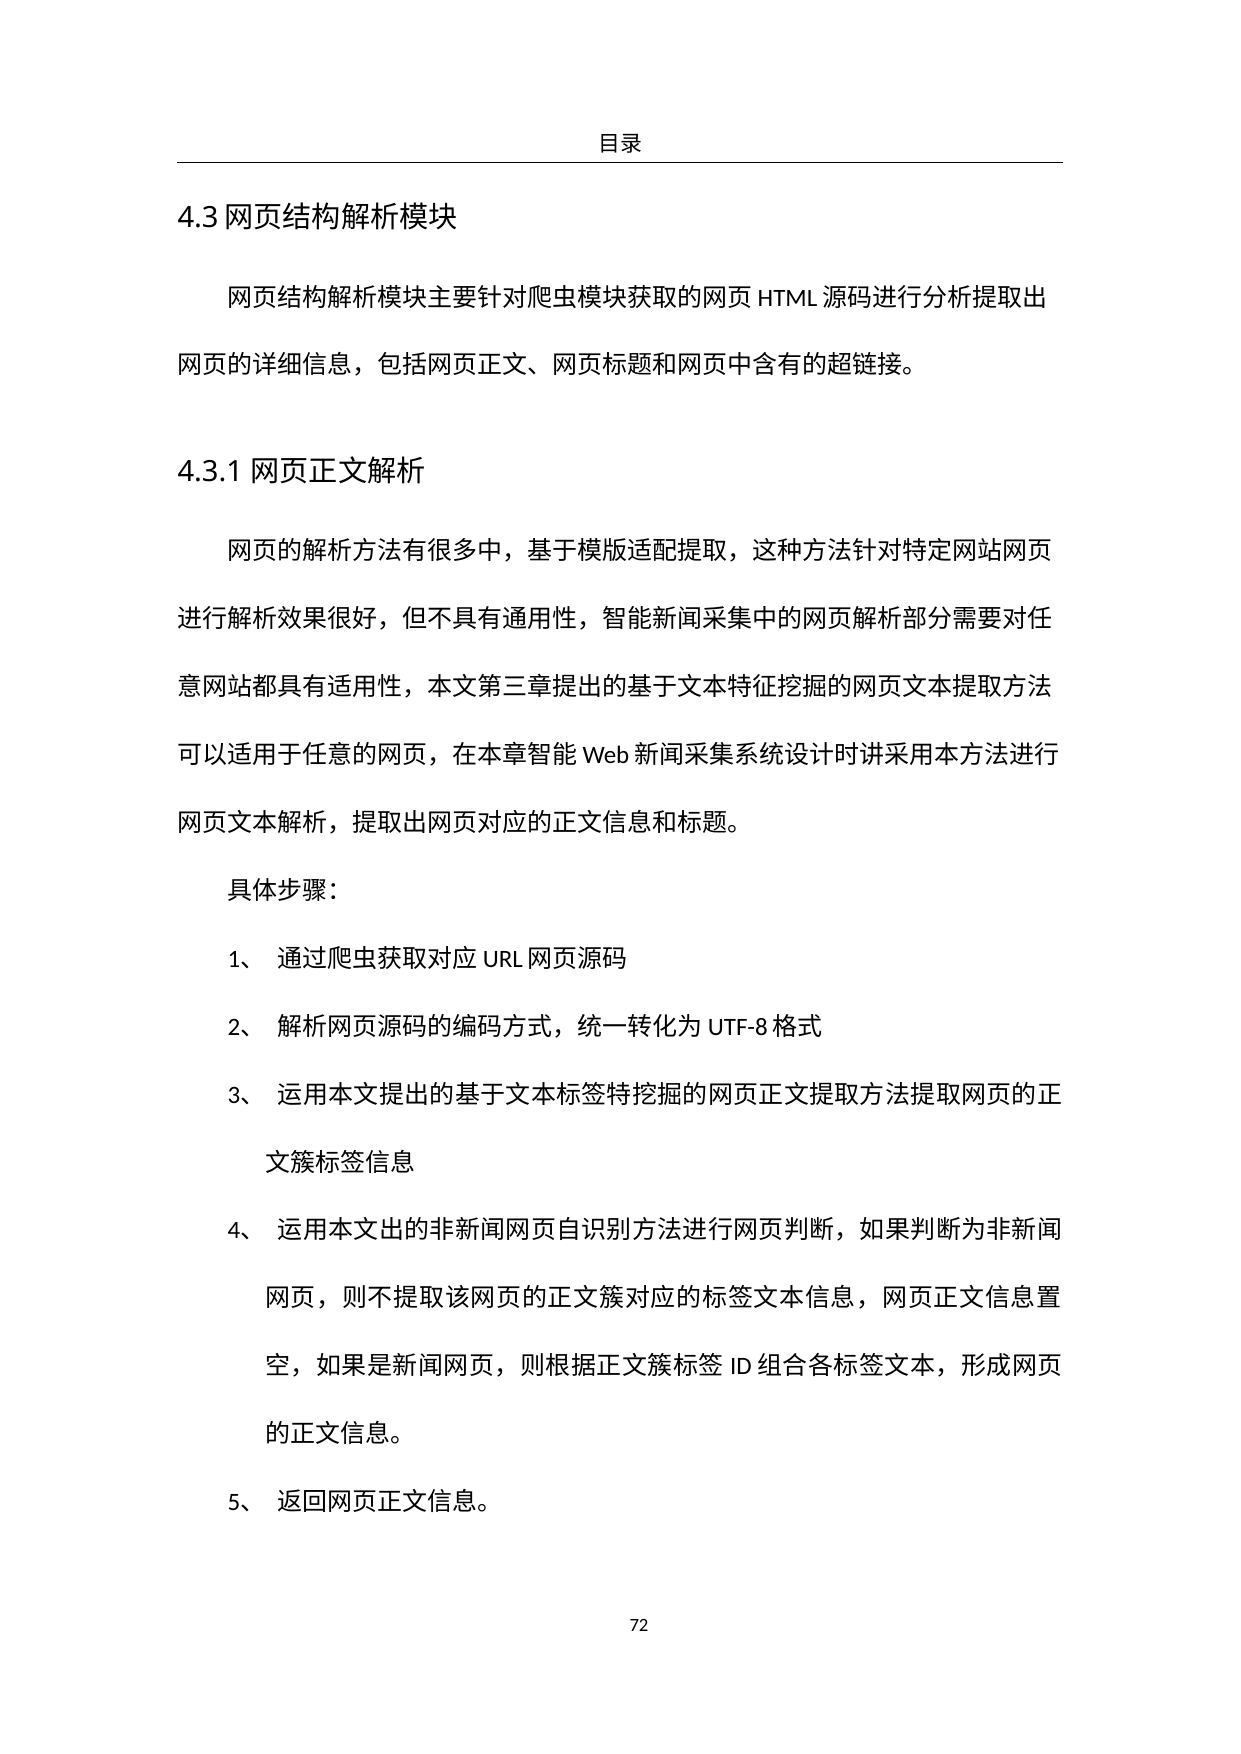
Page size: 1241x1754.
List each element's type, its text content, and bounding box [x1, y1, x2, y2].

list 解析网页源码的编码方式，统一转化为UTF-8格式 [227, 990, 1063, 1058]
subtitle 4.3.1 网页正文解析 [177, 434, 1063, 502]
list 运用本文出的非新闻网页自识别方法进行网页判断，如果判断为非新闻网页，则不提取该网页的正文簇对应的标签文本信息，网页正文信息置空，如果是新闻网页，则根据正文簇标签ID组合各标签文本，形成网页的正文信息。 [227, 1194, 1063, 1466]
text 网页的解析方法有很多中，基于模版适配提取，这种方法针对特定网站网页进行解析效果很好，但不具有通用性，智能新闻采集中的网页解析部分需要对任意网站都具有适用性，本文第三章提出的基于文本特征挖掘的网页文本提取方法可以适用于任意的网页，在本章智能Web新闻采集系统设计时讲采用本方法进行网页文本解析，提取出网页对应的正文信息和标题。 [177, 515, 1063, 854]
subtitle 4.3网页结构解析模块 [177, 181, 1063, 249]
text 具体步骤： [177, 854, 1063, 922]
list 返回网页正文信息。 [227, 1466, 1063, 1534]
list 运用本文提出的基于文本标签特挖掘的网页正文提取方法提取网页的正文簇标签信息 [227, 1058, 1063, 1194]
list 通过爬虫获取对应URL网页源码 [227, 922, 1063, 990]
text 网页结构解析模块主要针对爬虫模块获取的网页HTML源码进行分析提取出网页的详细信息，包括网页正文、网页标题和网页中含有的超链接。 [177, 261, 1063, 397]
